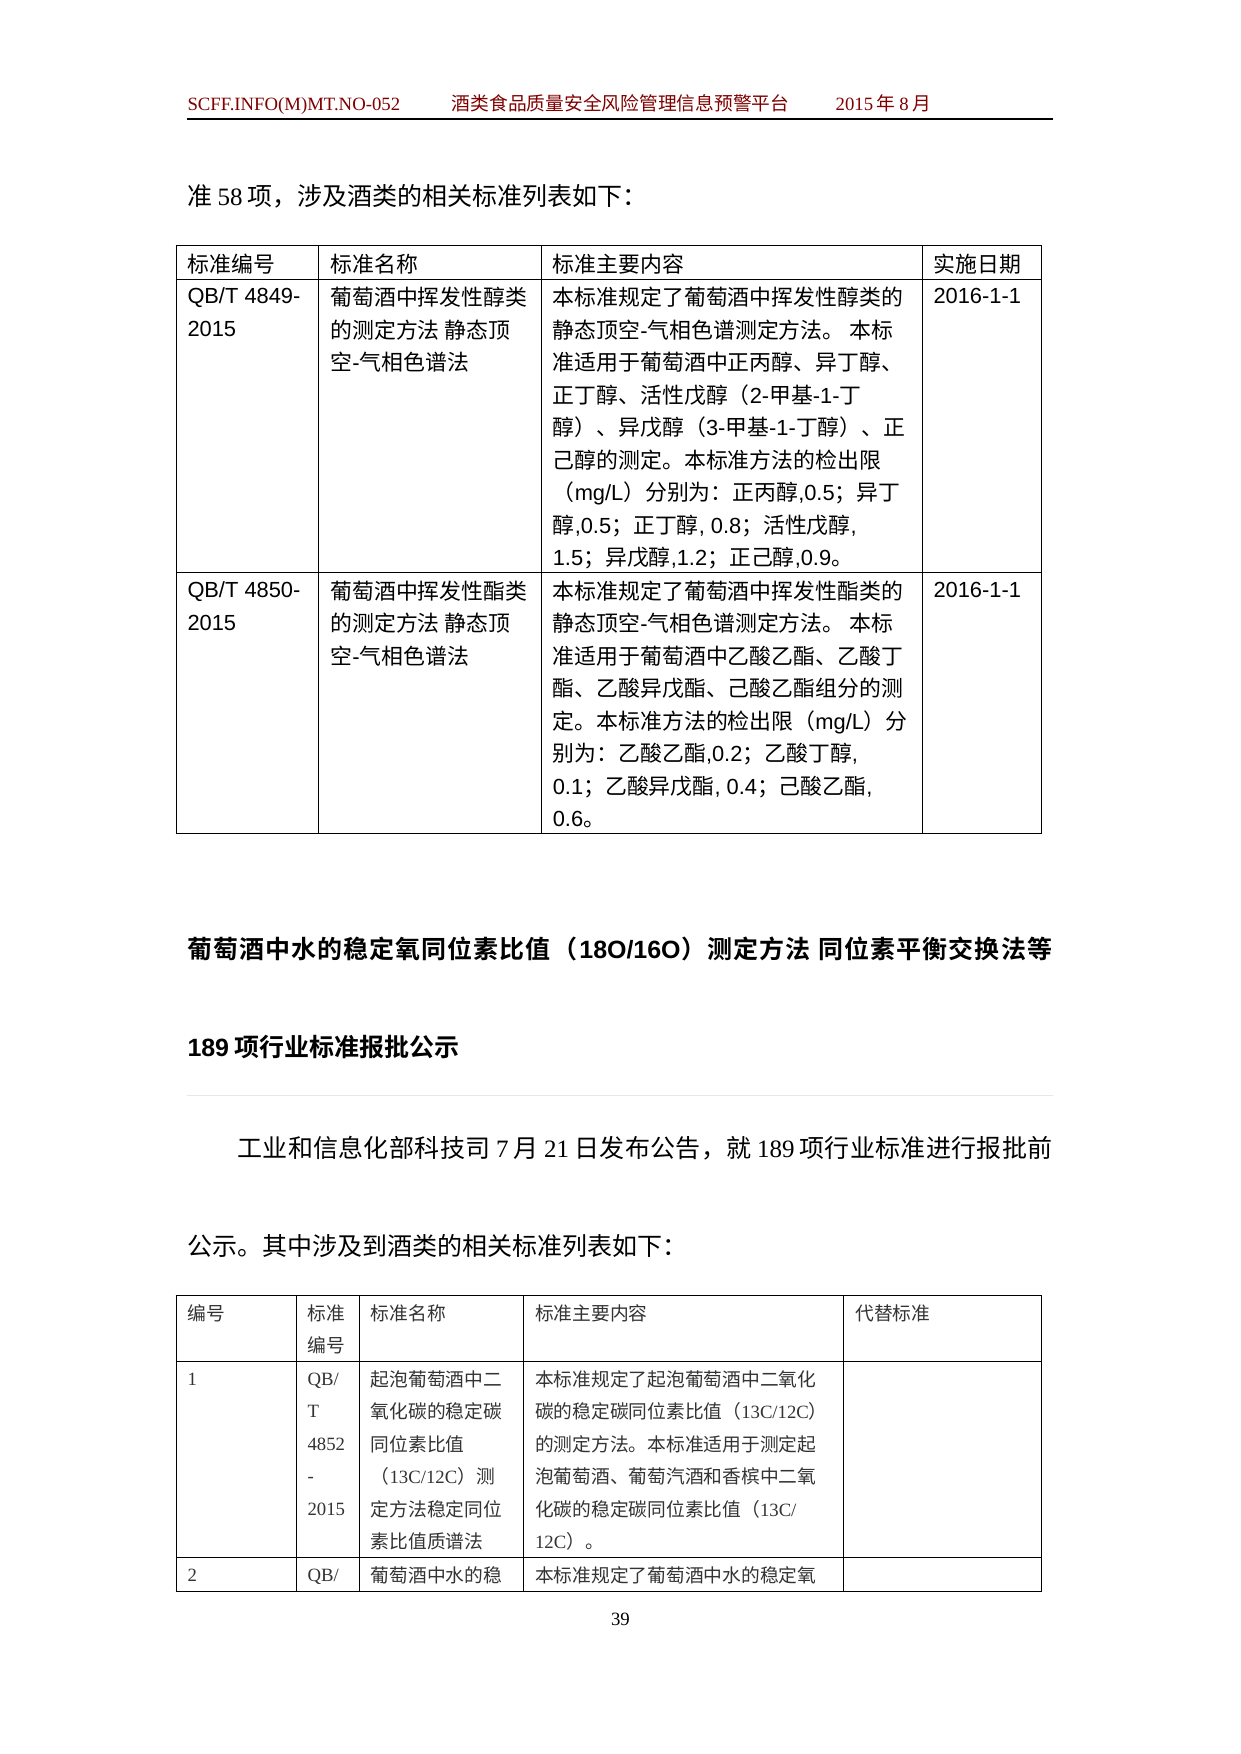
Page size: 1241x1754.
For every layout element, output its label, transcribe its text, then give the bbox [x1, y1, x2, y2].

table_cell 2016-1-1 [923, 280, 1041, 572]
table_cell 本标准规定了起泡葡萄酒中二氧化碳的稳定碳同位素比值（13C/12C）的测定方法。本标准适用于测定起泡葡萄酒、葡萄汽酒和香槟中二氧化碳的稳定碳同位素比值（13C/12C）。 [524, 1362, 843, 1557]
subtitle 葡萄酒中水的稳定氧同位素比值（18O/16O）测定方法 同位素平衡交换法等189项行业标准报批公示 [187, 916, 1053, 1095]
table_cell 2 [177, 1558, 296, 1591]
table_header 编号 [177, 1296, 296, 1361]
table_header 代替标准 [844, 1296, 1041, 1361]
table_cell 本标准规定了葡萄酒中挥发性醇类的静态顶空-气相色谱测定方法。 本标准适用于葡萄酒中正丙醇、异丁醇、正丁醇、活性戊醇（2-甲基-1-丁醇）、异戊醇（3-甲基-1-丁醇）、正己醇的测定。本标准方法的检出限（mg/L）分别为：正丙醇,0.5；异丁醇,0.5；正丁醇, 0.8；活性戊醇, 1.5；异戊醇,1.2；正己醇,0.9。 [542, 280, 922, 572]
table_cell 葡萄酒中挥发性酯类的测定方法 静态顶空-气相色谱法 [319, 573, 541, 833]
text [187, 162, 1053, 227]
table_cell QB/T 4850-2015 [177, 573, 318, 833]
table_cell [524, 1558, 843, 1591]
table_cell QB/T 4852-2015 [297, 1362, 359, 1557]
table_cell [844, 1362, 1041, 1557]
table_header 标准编号 [297, 1296, 359, 1361]
table_cell 起泡葡萄酒中二氧化碳的稳定碳同位素比值（13C/12C）测定方法稳定同位素比值质谱法 [360, 1362, 523, 1557]
table_cell 本标准规定了葡萄酒中挥发性酯类的静态顶空-气相色谱测定方法。 本标准适用于葡萄酒中乙酸乙酯、乙酸丁酯、乙酸异戊酯、己酸乙酯组分的测定。本标准方法的检出限（mg/L）分别为：乙酸乙酯,0.2；乙酸丁醇, 0.1；乙酸异戊酯, 0.4；己酸乙酯, 0.6。 [542, 573, 922, 833]
table_header 标准名称 [319, 246, 541, 279]
table_header 标准名称 [360, 1296, 523, 1361]
table_header 标准主要内容 [542, 246, 922, 279]
table_cell [844, 1558, 1041, 1591]
text 工业和信息化部科技司7月21日发布公告，就189项行业标准进行报批前公示。其中涉及到酒类的相关标准列表如下： [187, 1114, 1053, 1277]
table_cell QB/T 4849-2015 [177, 280, 318, 572]
table_cell 1 [177, 1362, 296, 1557]
table_header 标准主要内容 [524, 1296, 843, 1361]
table_header 实施日期 [923, 246, 1041, 279]
table_header 标准编号 [177, 246, 318, 279]
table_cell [360, 1558, 523, 1591]
table_cell QB/T 4853-2015 [297, 1558, 359, 1591]
table_cell 2016-1-1 [923, 573, 1041, 833]
table_cell 葡萄酒中挥发性醇类的测定方法 静态顶空-气相色谱法 [319, 280, 541, 572]
